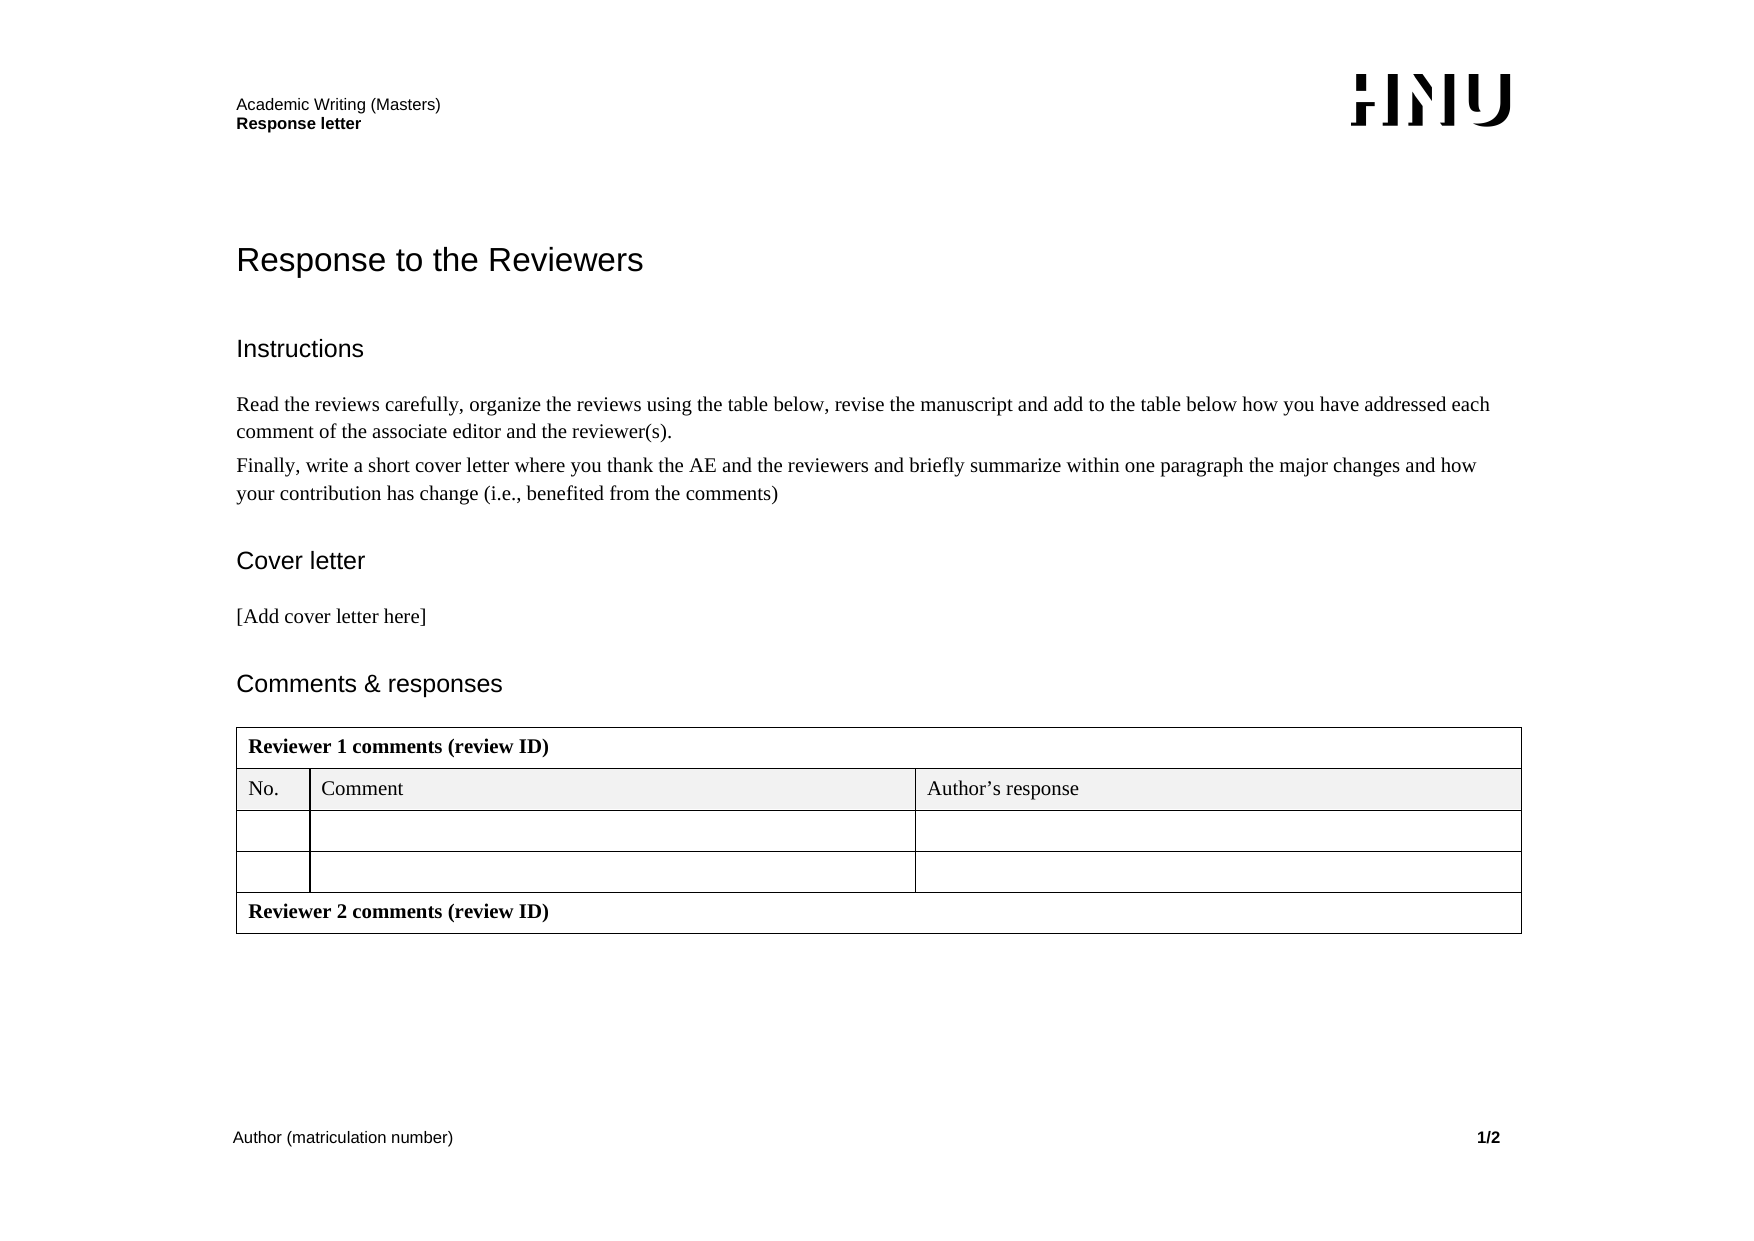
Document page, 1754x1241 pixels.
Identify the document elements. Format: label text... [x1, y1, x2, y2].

subtitle Response to the Reviewers [236, 240, 1518, 278]
table_cell No. [237, 769, 309, 809]
table_cell [311, 852, 915, 892]
subtitle Cover letter [236, 546, 1518, 575]
table_cell [237, 852, 309, 892]
text Finally, write a short cover letter where you thank the AE and the reviewers and briefly summarize within one paragraph the major changes and how your contribution has change (i.e., benefited from the comments) [236, 453, 1518, 505]
text Read the reviews carefully, organize the reviews using the table below, revise the manuscript and add to the table below how you have addressed each comment of the associate editor and the reviewer(s). [236, 392, 1518, 443]
picture [1350, 74, 1511, 129]
subtitle Comments & responses [236, 669, 1518, 698]
table_cell [237, 811, 309, 851]
table_header Reviewer 1 comments (review ID) [237, 728, 1521, 768]
table_cell Reviewer 2 comments (review ID) [237, 893, 1521, 933]
table_cell Author’s response [916, 769, 1521, 809]
table_cell [916, 852, 1521, 892]
table_cell [311, 811, 915, 851]
table_cell [916, 811, 1521, 851]
table_cell Comment [311, 769, 915, 809]
text [Add cover letter here] [236, 604, 1518, 628]
subtitle Instructions [236, 334, 1518, 363]
